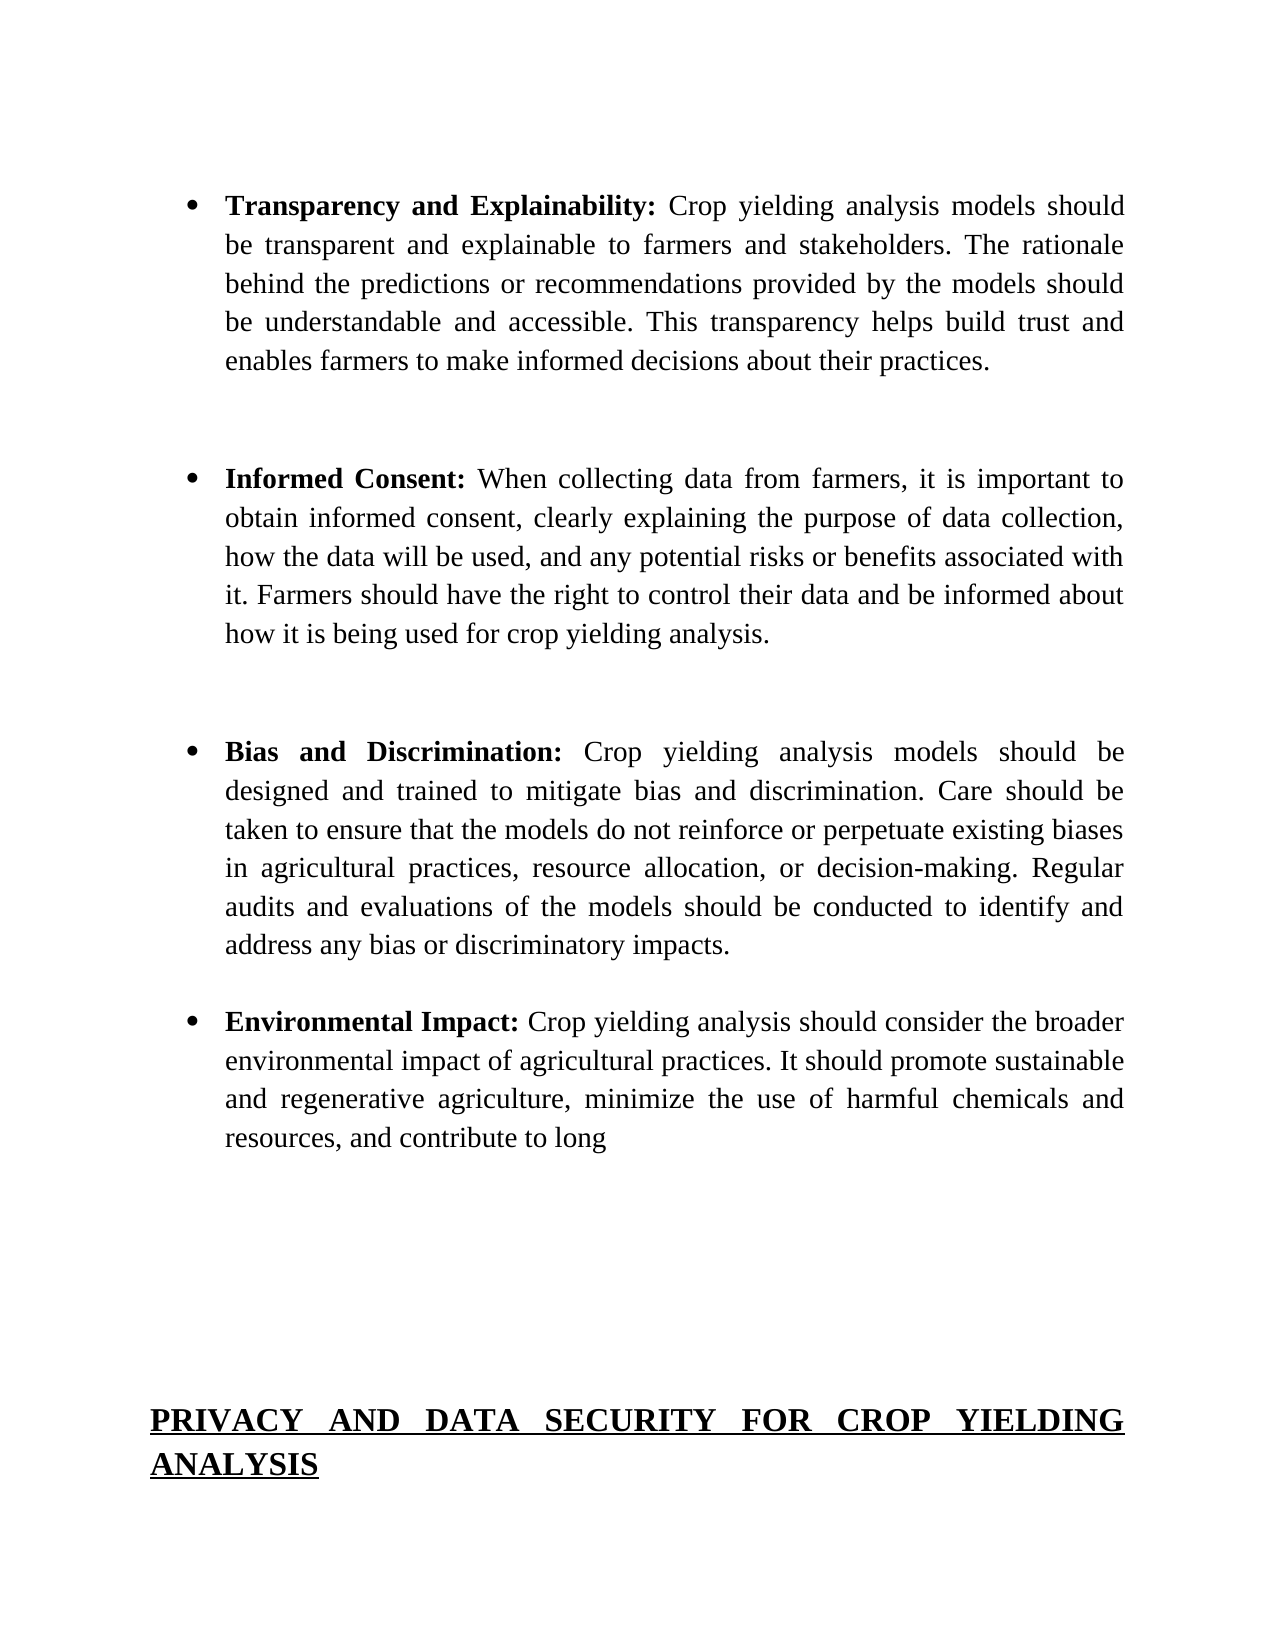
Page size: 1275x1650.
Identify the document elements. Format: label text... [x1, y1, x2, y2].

list Environmental Impact: Crop yielding analysis should consider the broader environmental impact of agricultural practices. It should promote sustainable and regenerative agriculture, minimize the use of harmful chemicals and resources, and contribute to long [187, 1004, 1125, 1154]
list Informed Consent: When collecting data from farmers, it is important to obtain informed consent, clearly explaining the purpose of data collection, how the data will be used, and any potential risks or benefits associated with it. Farmers should have the right to control their data and be informed about how it is being used for crop yielding analysis. [187, 462, 1125, 649]
text PRIVACY AND DATA SECURITY FOR CROP YIELDING ANALYSIS [150, 1435, 1125, 1483]
text PRIVACY AND DATA SECURITY FOR CROP YIELDING ANALYSIS [150, 1400, 1125, 1433]
list Transparency and Explainability: Crop yielding analysis models should be transparent and explainable to farmers and stakeholders. The rationale behind the predictions or recommendations provided by the models should be understandable and accessible. This transparency helps build trust and enables farmers to make informed decisions about their practices. [187, 188, 1125, 376]
list Bias and Discrimination: Crop yielding analysis models should be designed and trained to mitigate bias and discrimination. Care should be taken to ensure that the models do not reinforce or perpetuate existing biases in agricultural practices, resource allocation, or decision-making. Regular audits and evaluations of the models should be conducted to identify and address any bias or discriminatory impacts. [187, 734, 1125, 961]
